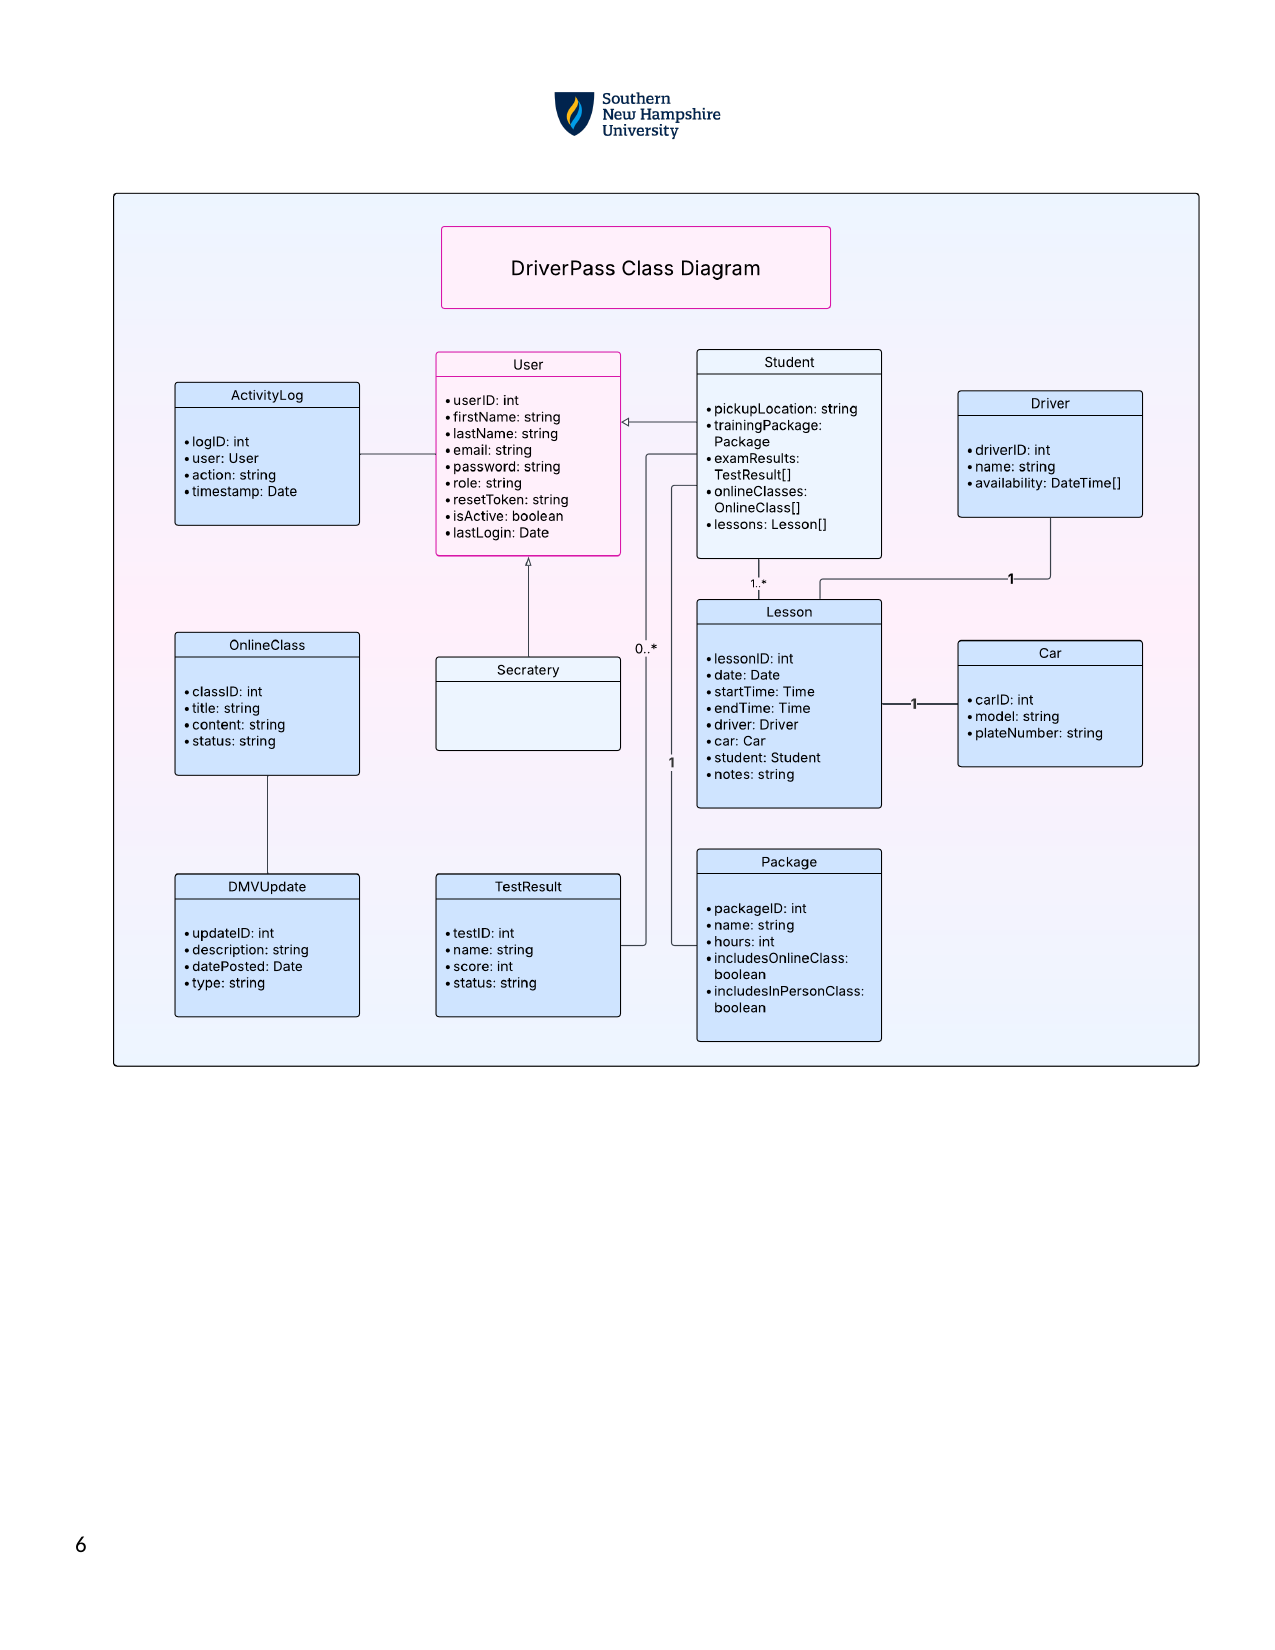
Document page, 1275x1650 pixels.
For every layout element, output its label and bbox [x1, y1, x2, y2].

picture [546, 75, 729, 154]
